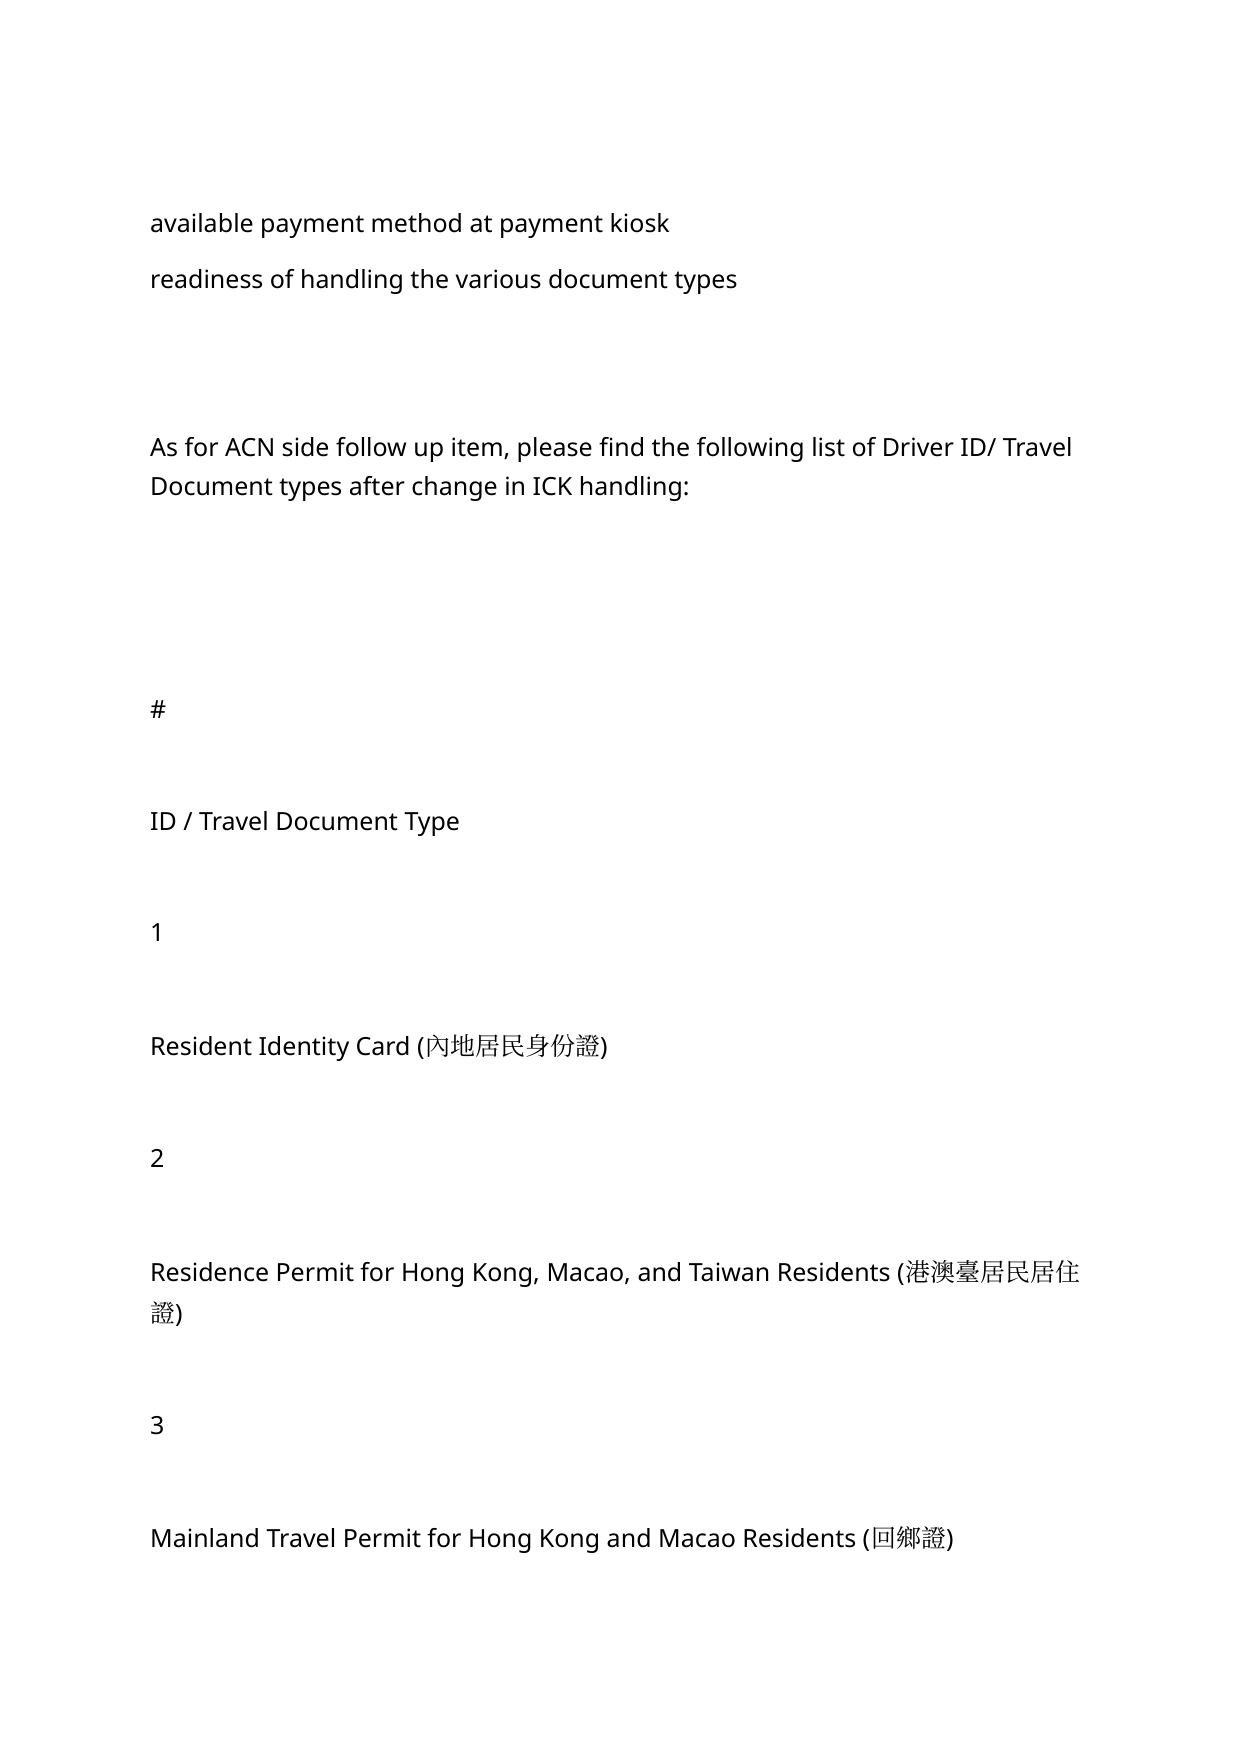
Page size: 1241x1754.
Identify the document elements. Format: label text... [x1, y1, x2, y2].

text Residence Permit for Hong Kong, Macao, and Taiwan Residents (港澳臺居民居住證) [150, 1252, 1090, 1329]
text available payment method at payment kiosk [150, 206, 1090, 240]
text Resident Identity Card (內地居民身份證) [150, 1027, 1090, 1063]
text # [150, 692, 1090, 726]
text 2 [150, 1141, 1090, 1174]
text 1 [150, 915, 1090, 949]
text ID / Travel Document Type [150, 803, 1090, 837]
text As for ACN side follow up item, please find the following list of Driver ID/ Travel Document types after change in ICK handling: [150, 429, 1090, 502]
text Mainland Travel Permit for Hong Kong and Macao Residents (回鄉證) [150, 1519, 1090, 1555]
text 3 [150, 1407, 1090, 1441]
text readiness of handling the various document types [150, 262, 1090, 296]
